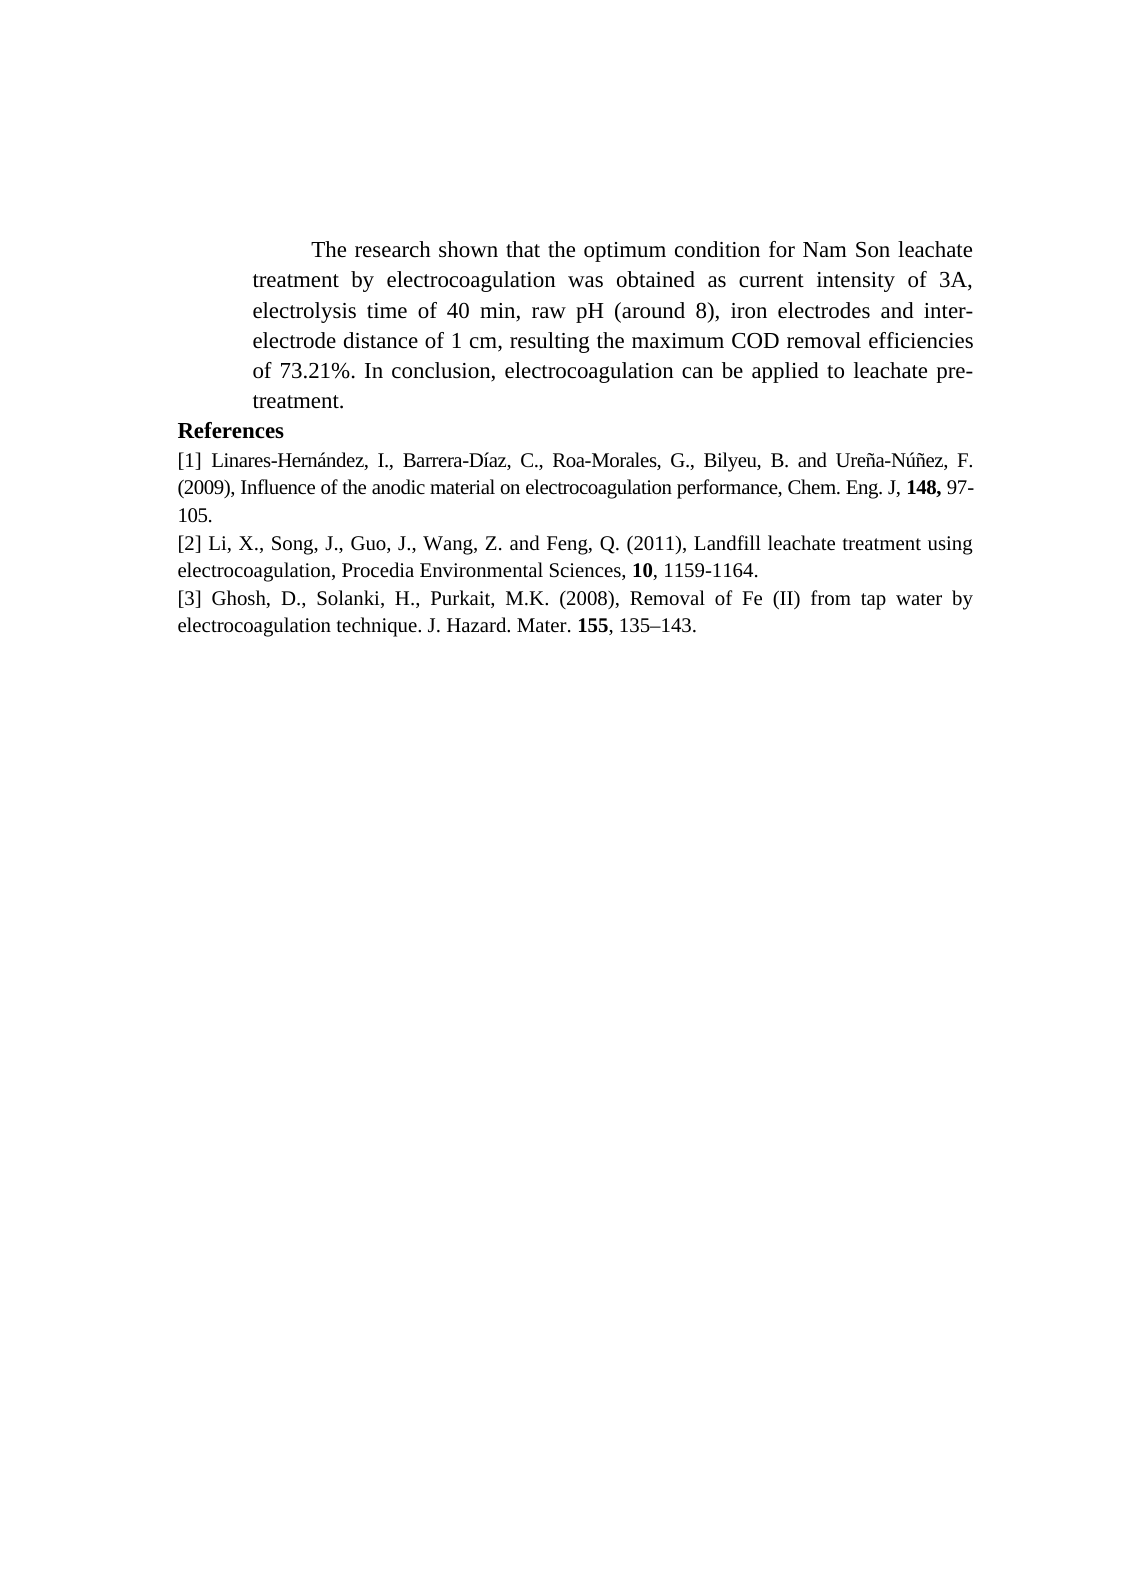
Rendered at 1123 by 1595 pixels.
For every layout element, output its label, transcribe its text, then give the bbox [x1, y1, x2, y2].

text [3] Ghosh, D., Solanki, H., Purkait, M.K. (2008), Removal of Fe (II) from tap water by electrocoagulation technique. J. Hazard. Mater. 155, 135–143. [177, 586, 974, 637]
text [1] Linares-Hernández, I., Barrera-Díaz, C., Roa-Morales, G., Bilyeu, B. and Ureña-Núñez, F. (2009), Influence of the anodic material on electrocoagulation performance, Chem. Eng. J, 148, 97-105. [177, 448, 974, 527]
text The research shown that the optimum condition for Nam Son leachate treatment by electrocoagulation was obtained as current intensity of 3A, electrolysis time of 40 min, raw pH (around 8), iron electrodes and inter-electrode distance of 1 cm, resulting the maximum COD removal efficiencies of 73.21%. In conclusion, electrocoagulation can be applied to leachate pre-treatment. [252, 236, 974, 414]
text [2] Li, X., Song, J., Guo, J., Wang, Z. and Feng, Q. (2011), Landfill leachate treatment using electrocoagulation, Procedia Environmental Sciences, 10, 1159-1164. [177, 531, 974, 582]
text References [177, 417, 974, 444]
